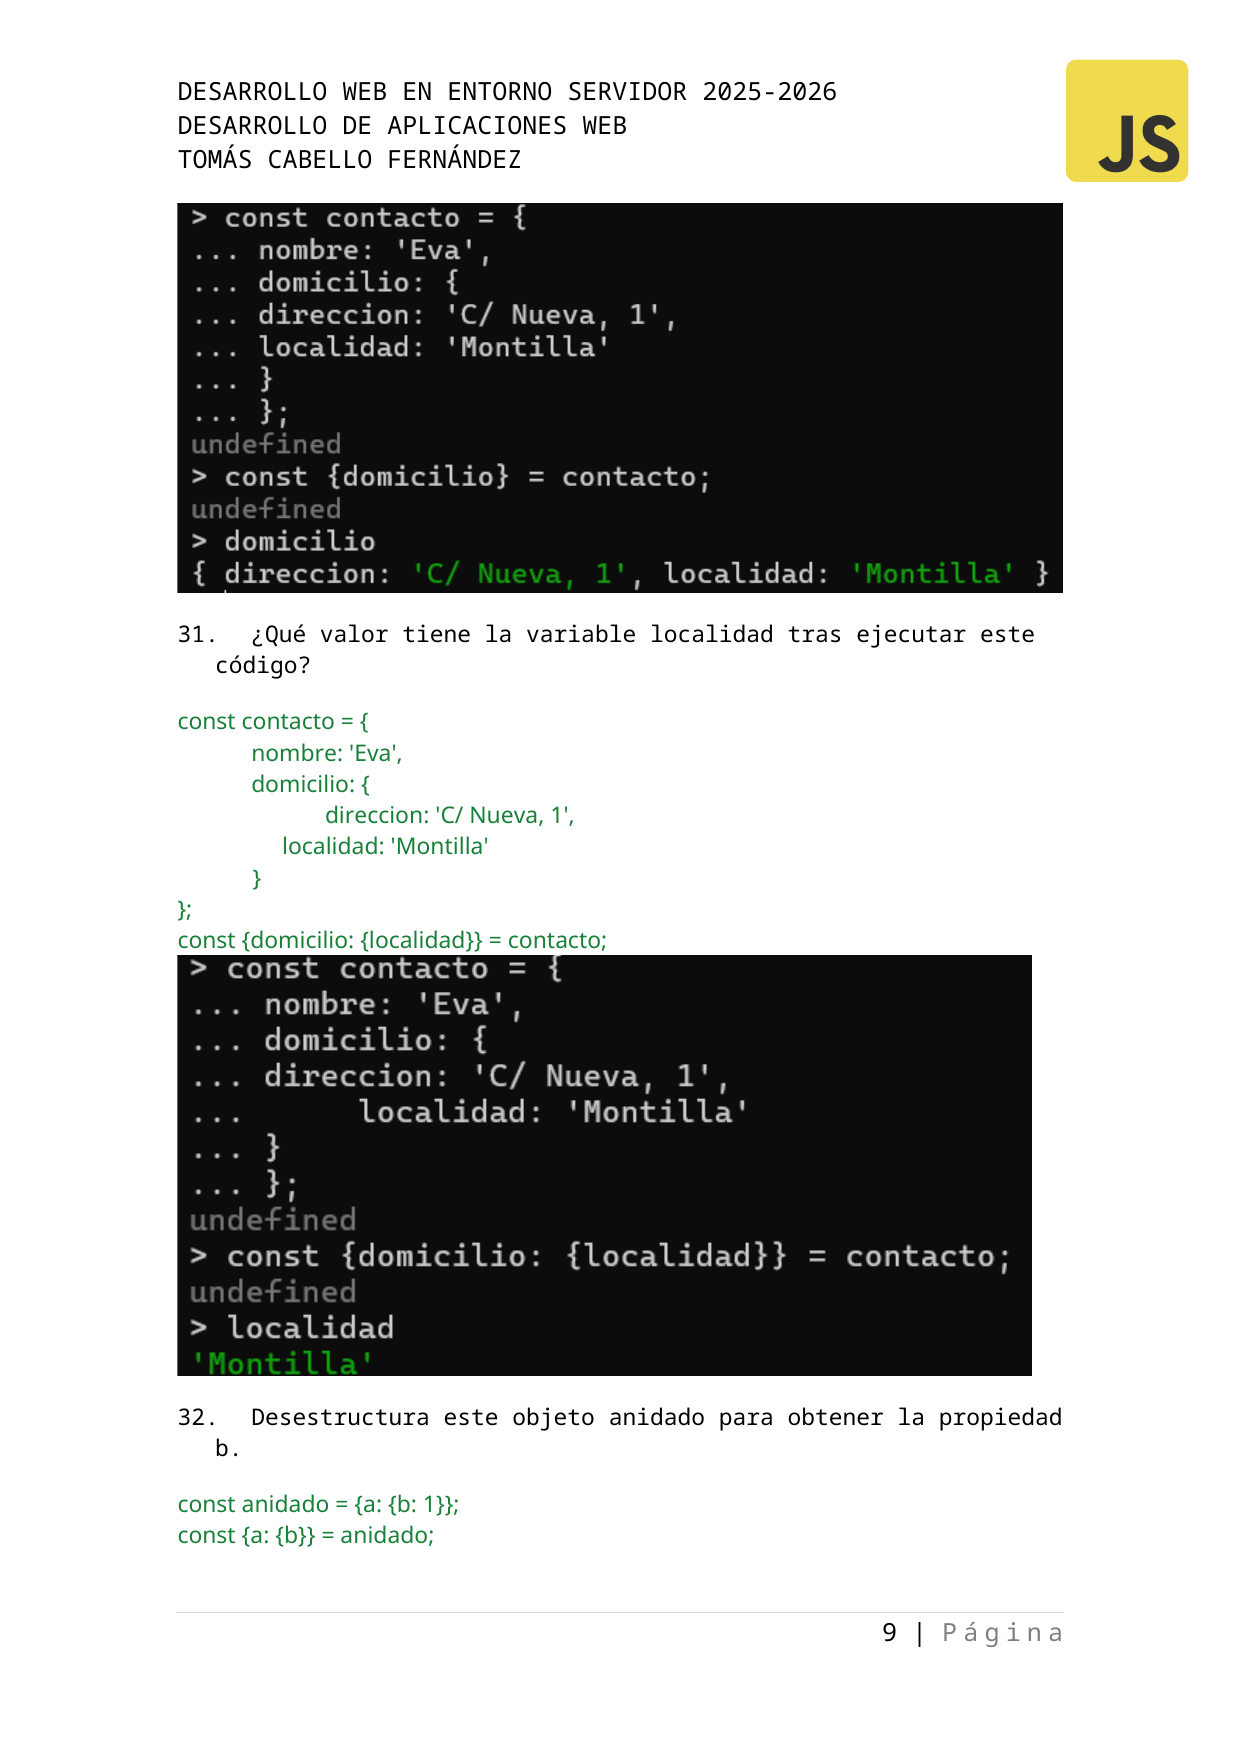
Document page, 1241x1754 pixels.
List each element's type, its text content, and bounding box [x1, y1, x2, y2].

text const anidado = {a: {b: 1}}; [177, 1488, 1063, 1519]
list ¿Qué valor tiene la variable localidad tras ejecutar este código? [177, 618, 1063, 680]
list Desestructura este objeto anidado para obtener la propiedad b. [177, 1401, 1063, 1463]
picture [177, 203, 1063, 593]
text }; [177, 893, 1063, 924]
text const {domicilio: {localidad}} = contacto; [177, 924, 1063, 955]
text domicilio: { [177, 768, 1063, 799]
picture [177, 955, 1032, 1376]
text direccion: 'C/ Nueva, 1', [252, 799, 1063, 830]
text } [252, 862, 1063, 893]
text const contacto = { [177, 705, 1063, 737]
text const {a: {b}} = anidado; [177, 1519, 1063, 1551]
picture [1066, 59, 1189, 182]
text nombre: 'Eva', [177, 737, 1063, 768]
text localidad: 'Montilla' [252, 830, 1063, 862]
